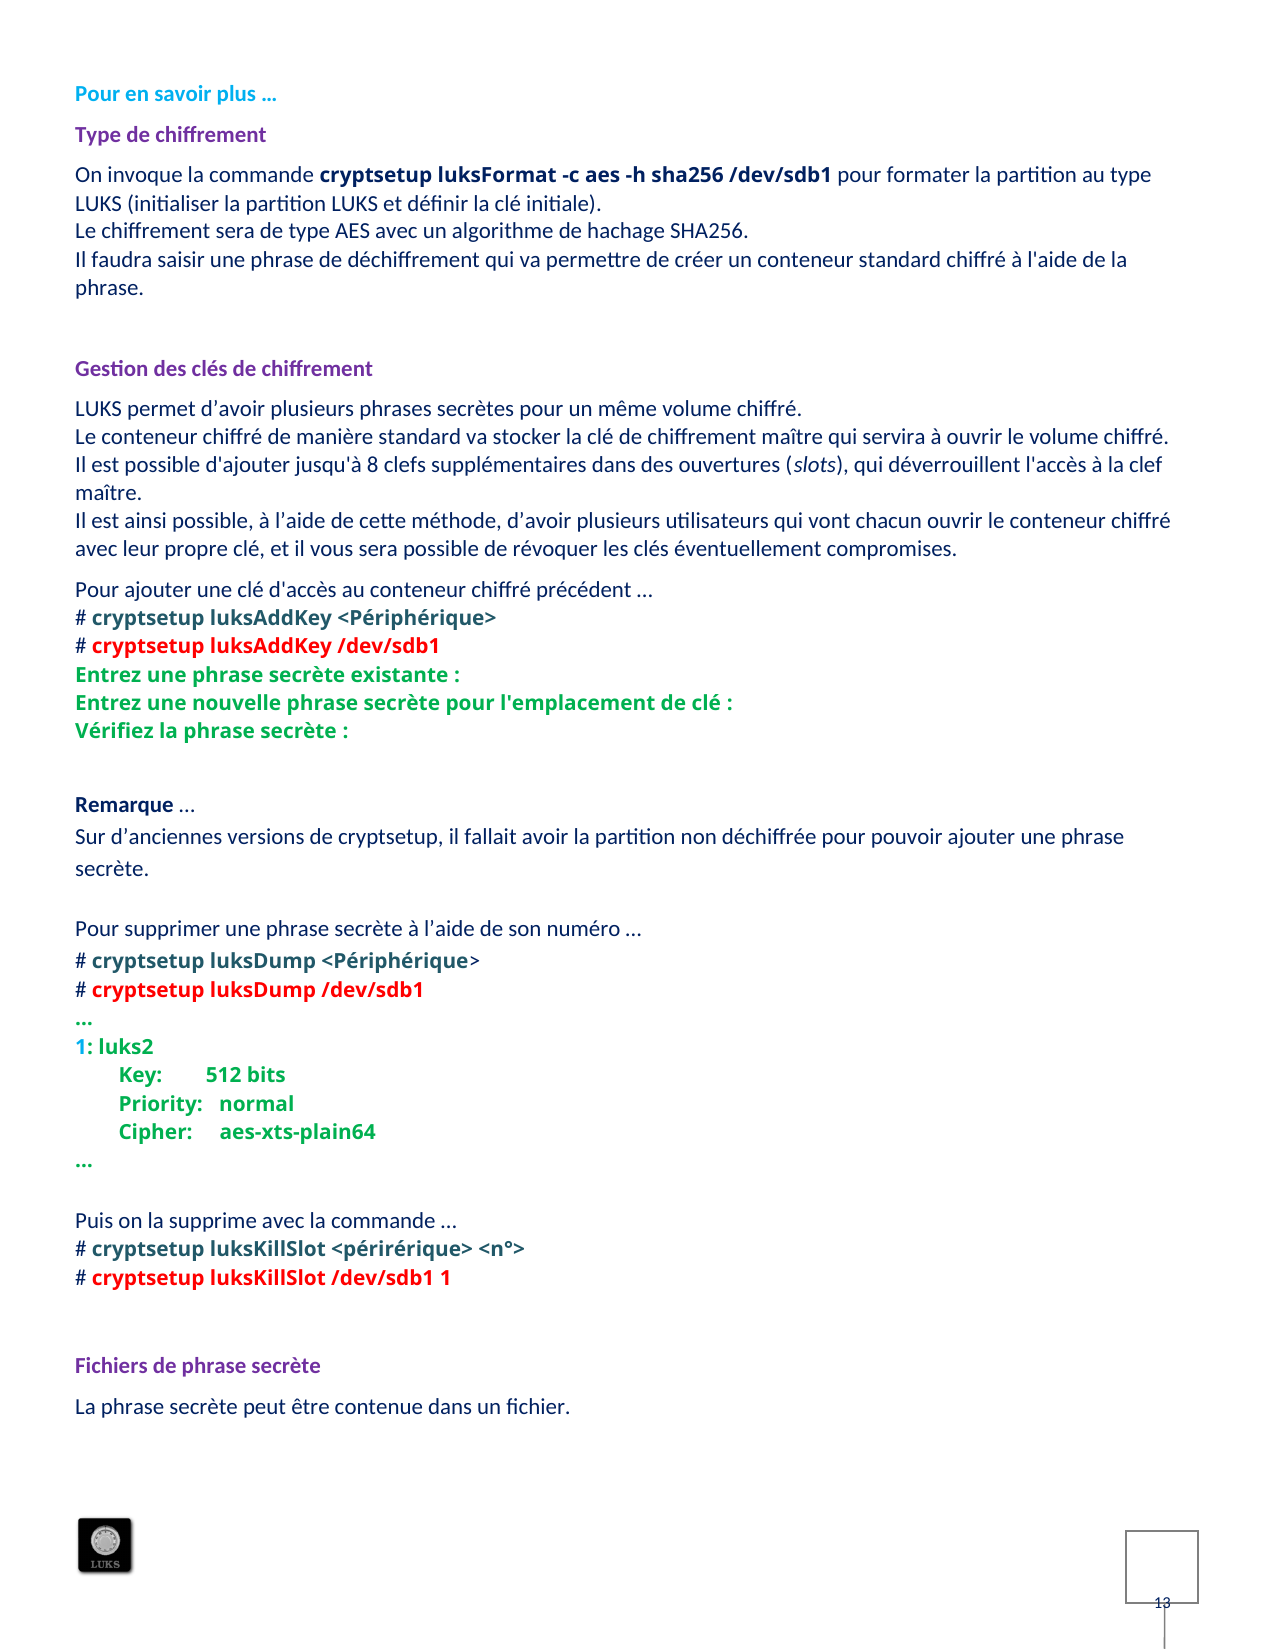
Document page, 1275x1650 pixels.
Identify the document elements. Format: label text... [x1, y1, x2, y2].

subtitle Fichiers de phrase secrète [75, 1351, 1200, 1379]
text … 1: luks2 [75, 1003, 1200, 1060]
picture [75, 1515, 136, 1577]
text LUKS permet d’avoir plusieurs phrases secrètes pour un même volume chiffré. [75, 394, 1200, 422]
text # cryptsetup luksKillSlot <périrérique> <n°> # cryptsetup luksKillSlot /dev/sdb1 1 [75, 1234, 1200, 1319]
text # cryptsetup luksDump <Périphérique> [75, 947, 1200, 975]
text Pour supprimer une phrase secrète à l’aide de son numéro … [75, 914, 1200, 942]
text Le conteneur chiffré de manière standard va stocker la clé de chiffrement maître qui servira à ouvrir le volume chiffré. Il est possible d'ajouter jusqu'à 8 clefs supplémentaires dans des ouvertures (slots), qui déverrouillent l'accès à la clef maître. Il est ainsi possible, à l’aide de cette méthode, d’avoir plusieurs utilisateurs qui vont chacun ouvrir le conteneur chiffré avec leur propre clé, et il vous sera possible de révoquer les clés éventuellement compromises. [75, 422, 1200, 562]
subtitle Type de chiffrement [75, 120, 1200, 148]
text Key: 512 bits [75, 1060, 1200, 1089]
text On invoque la commande cryptsetup luksFormat -c aes -h sha256 /dev/sdb1 pour formater la partition au type LUKS (initialiser la partition LUKS et définir la clé initiale). Le chiffrement sera de type AES avec un algorithme de hachage SHA256. Il faudra saisir une phrase de déchiffrement qui va permettre de créer un conteneur standard chiffré à l'aide de la phrase. [75, 160, 1200, 301]
subtitle Gestion des clés de chiffrement [75, 354, 1200, 382]
text Puis on la supprime avec la commande … [75, 1206, 1200, 1234]
subtitle Pour en savoir plus … [75, 79, 1200, 107]
text Pour ajouter une clé d'accès au conteneur chiffré précédent … # cryptsetup luksAddKey <Périphérique> # cryptsetup luksAddKey /dev/sdb1 Entrez une phrase secrète existante : Entrez une nouvelle phrase secrète pour l'emplacement de clé : Vérifiez la phrase secrète : [75, 575, 1200, 745]
text Remarque … Sur d’anciennes versions de cryptsetup, il fallait avoir la partition non déchiffrée pour pouvoir ajouter une phrase secrète. [75, 790, 1200, 882]
text Cipher: aes-xts-plain64 … [75, 1117, 1200, 1174]
text La phrase secrète peut être contenue dans un fichier. [75, 1392, 1200, 1420]
text Priority: normal [75, 1089, 1200, 1117]
text # cryptsetup luksDump /dev/sdb1 [75, 975, 1200, 1003]
